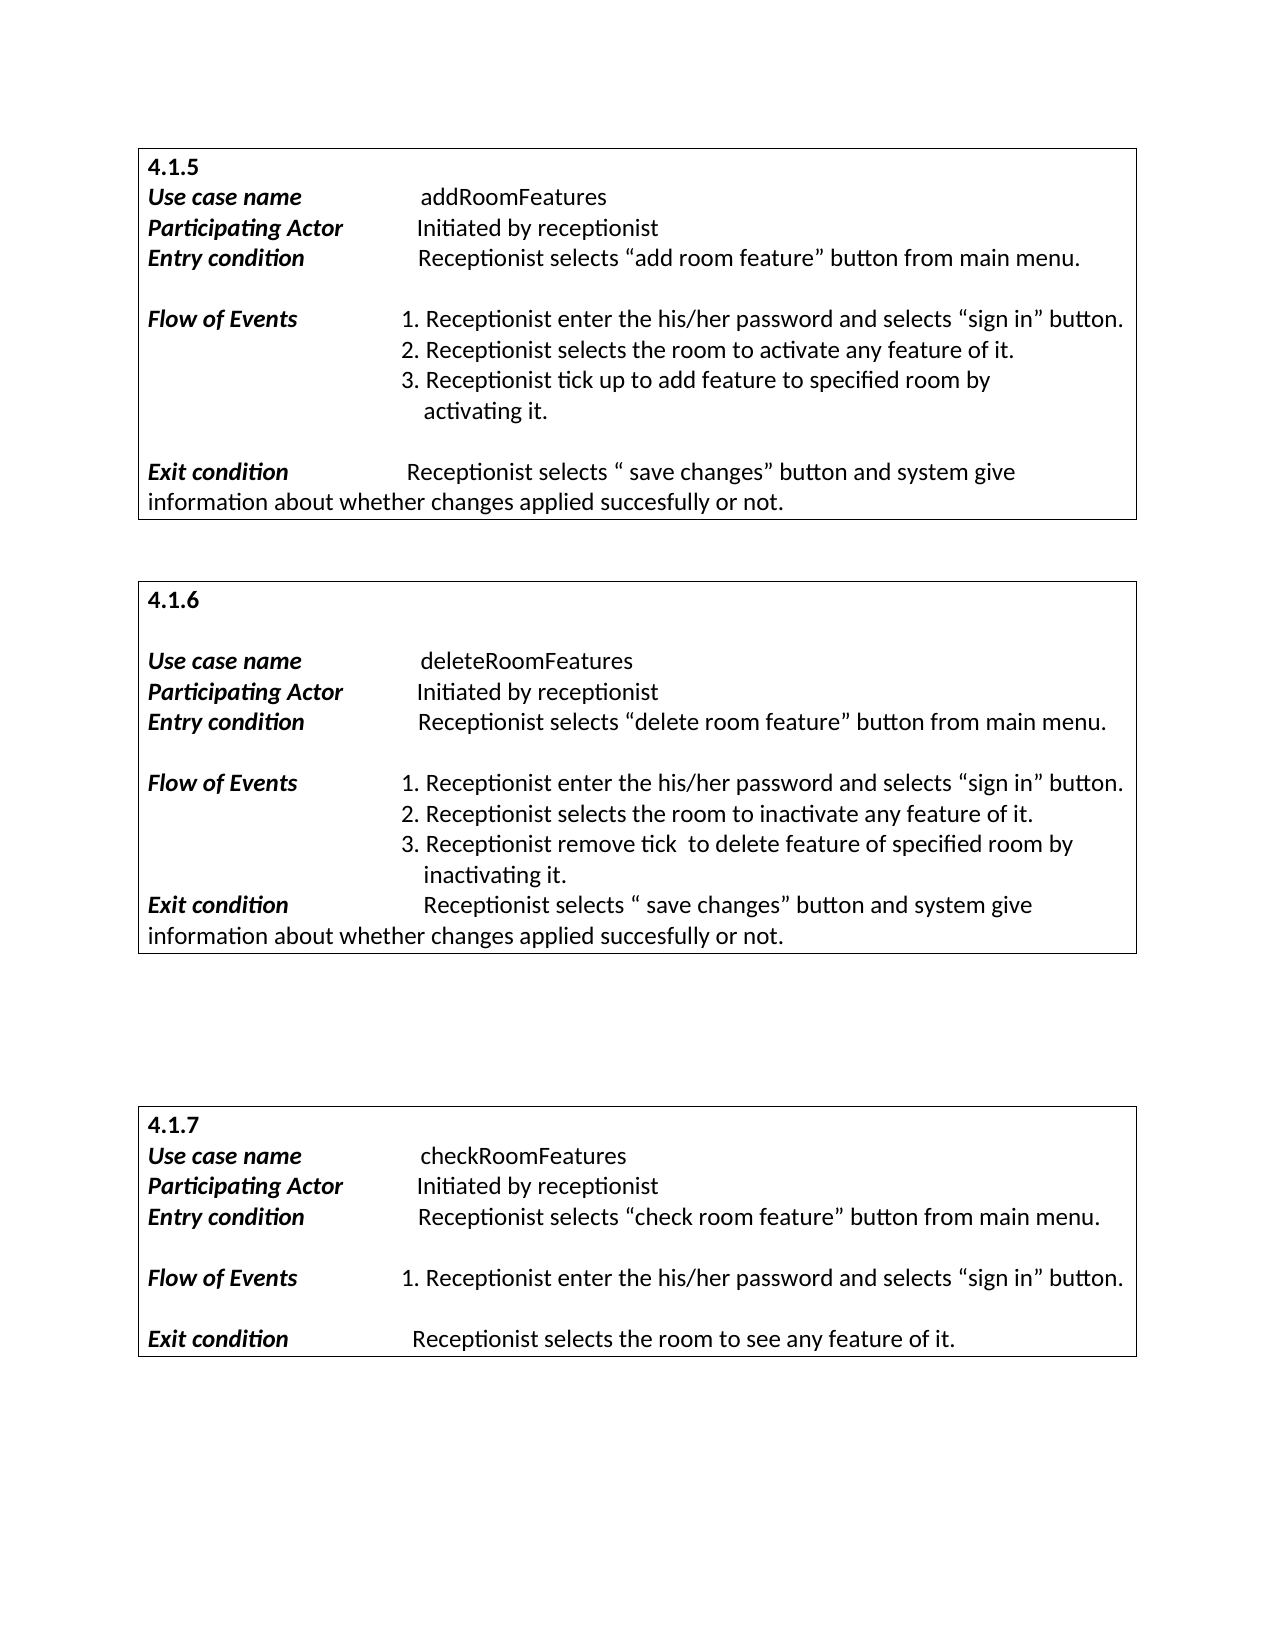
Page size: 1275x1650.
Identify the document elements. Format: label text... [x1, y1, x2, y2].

text activating it. [148, 395, 1127, 425]
text Exit condition Receptionist selects “ save changes” button and system give information about whether changes applied succesfully or not. [139, 886, 1136, 953]
text 2. Receptionist selects the room to activate any feature of it. [148, 334, 1127, 364]
text Entry condition Receptionist selects “check room feature” button from main menu. [148, 1201, 1127, 1231]
text Exit condition Receptionist selects the room to see any feature of it. [139, 1320, 1136, 1356]
text inactivating it. [148, 859, 1127, 886]
text Flow of Events 1. Receptionist enter the his/her password and selects “sign in” button. [148, 1262, 1127, 1292]
text Participating Actor Initiated by receptionist [148, 676, 1127, 706]
text 4.1.5 [139, 149, 1136, 181]
text Exit condition Receptionist selects “ save changes” button and system give information about whether changes applied succesfully or not. [139, 453, 1136, 519]
text Use case name addRoomFeatures [148, 181, 1127, 212]
text 3. Receptionist tick up to add feature to specified room by [148, 364, 1127, 395]
text 4.1.7 [139, 1107, 1136, 1140]
text 4.1.6 [139, 582, 1136, 615]
text Participating Actor Initiated by receptionist [148, 212, 1127, 242]
text Entry condition Receptionist selects “add room feature” button from main menu. [148, 242, 1127, 273]
text Use case name checkRoomFeatures [148, 1140, 1127, 1170]
text Flow of Events 1. Receptionist enter the his/her password and selects “sign in” button. [148, 767, 1127, 798]
text Flow of Events 1. Receptionist enter the his/her password and selects “sign in” button. [148, 303, 1127, 334]
text 3. Receptionist remove tick to delete feature of specified room by [148, 828, 1127, 859]
text Use case name deleteRoomFeatures [148, 645, 1127, 676]
text Entry condition Receptionist selects “delete room feature” button from main menu. [148, 706, 1127, 737]
text 2. Receptionist selects the room to inactivate any feature of it. [148, 798, 1127, 828]
text Participating Actor Initiated by receptionist [148, 1170, 1127, 1201]
